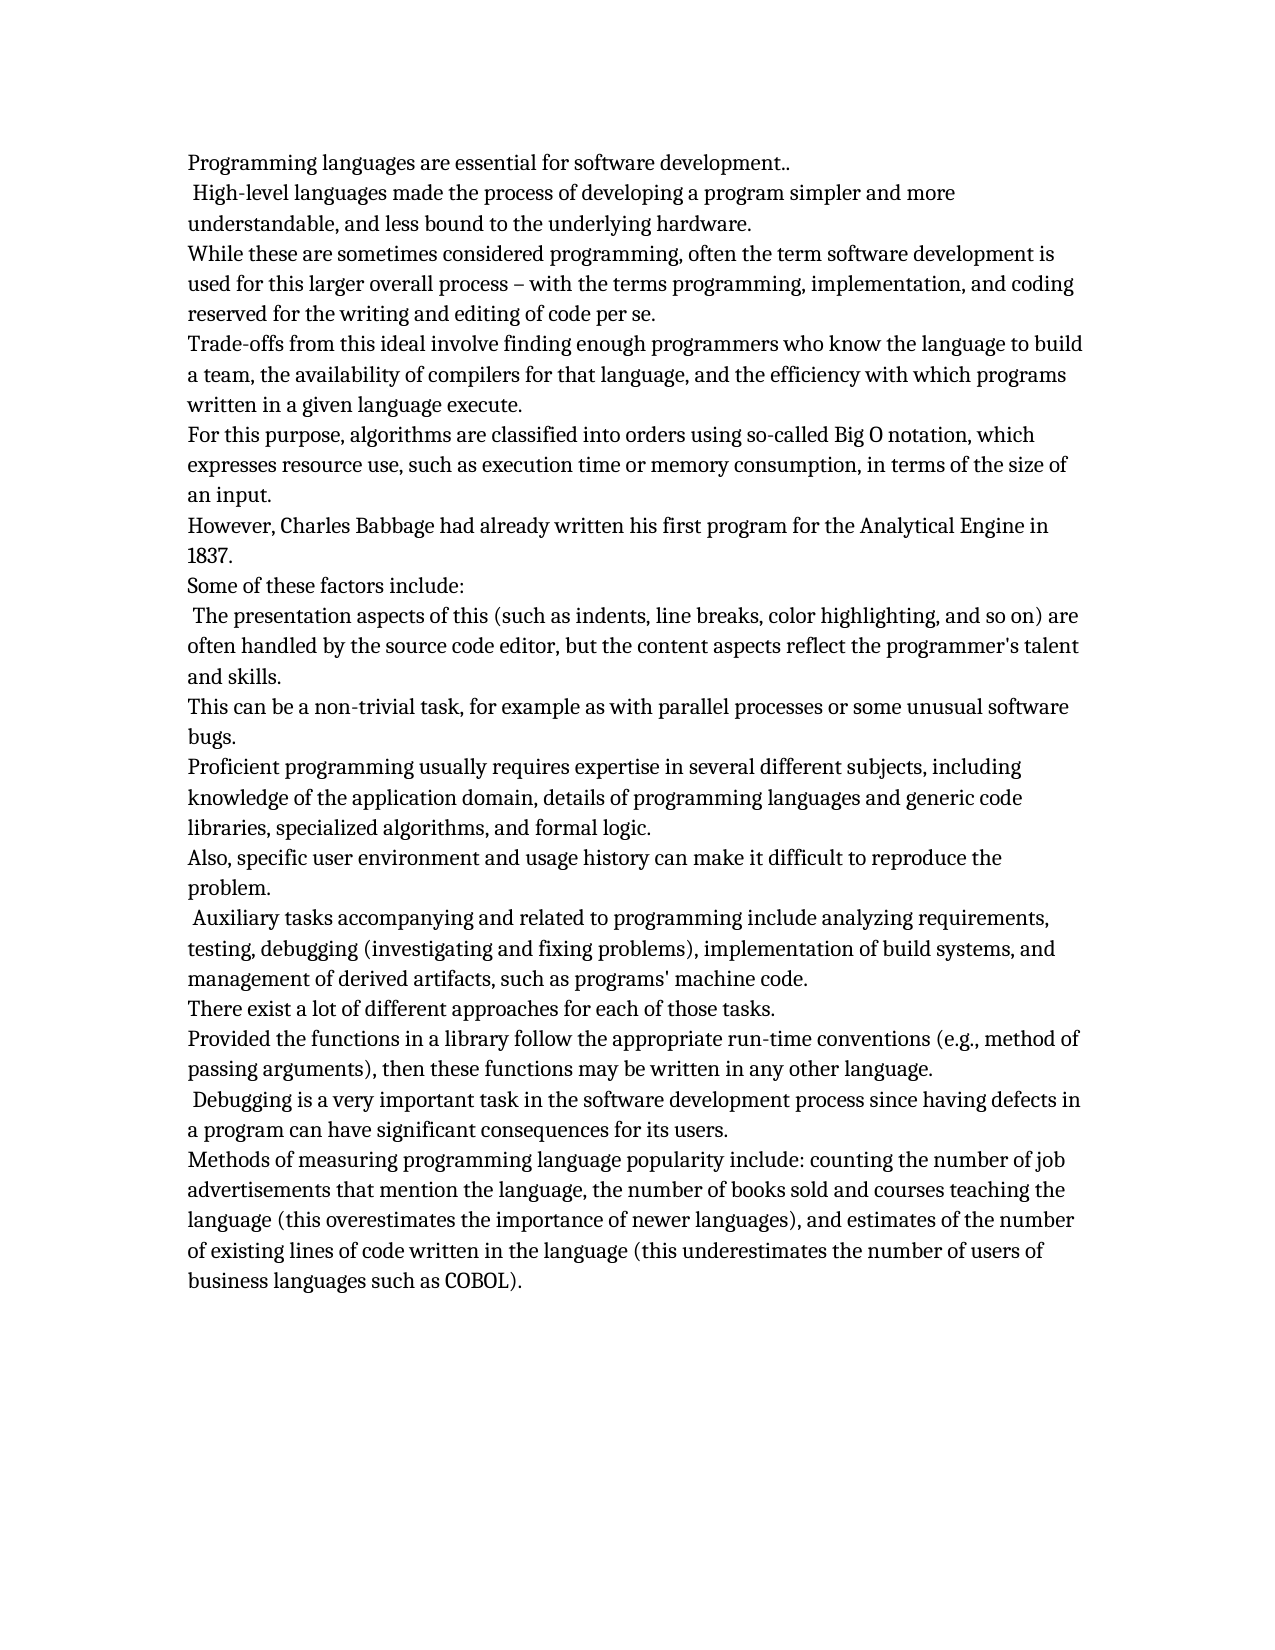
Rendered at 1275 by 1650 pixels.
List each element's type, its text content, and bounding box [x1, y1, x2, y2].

text Programming languages are essential for software development.. High-level languages made the process of developing a program simpler and more understandable, and less bound to the underlying hardware. While these are sometimes considered programming, often the term software development is used for this larger overall process – with the terms programming, implementation, and coding reserved for the writing and editing of code per se. Trade-offs from this ideal involve finding enough programmers who know the language to build a team, the availability of compilers for that language, and the efficiency with which programs written in a given language execute. For this purpose, algorithms are classified into orders using so-called Big O notation, which expresses resource use, such as execution time or memory consumption, in terms of the size of an input. However, Charles Babbage had already written his first program for the Analytical Engine in 1837. Some of these factors include: The presentation aspects of this (such as indents, line breaks, color highlighting, and so on) are often handled by the source code editor, but the content aspects reflect the programmer's talent and skills. This can be a non-trivial task, for example as with parallel processes or some unusual software bugs. Proficient programming usually requires expertise in several different subjects, including knowledge of the application domain, details of programming languages and generic code libraries, specialized algorithms, and formal logic. Also, specific user environment and usage history can make it difficult to reproduce the problem. Auxiliary tasks accompanying and related to programming include analyzing requirements, testing, debugging (investigating and fixing problems), implementation of build systems, and management of derived artifacts, such as programs' machine code. There exist a lot of different approaches for each of those tasks. Provided the functions in a library follow the appropriate run-time conventions (e.g., method of passing arguments), then these functions may be written in any other language. Debugging is a very important task in the software development process since having defects in a program can have significant consequences for its users. Methods of measuring programming language popularity include: counting the number of job advertisements that mention the language, the number of books sold and courses teaching the language (this overestimates the importance of newer languages), and estimates of the number of existing lines of code written in the language (this underestimates the number of users of business languages such as COBOL). [187, 150, 1087, 1294]
